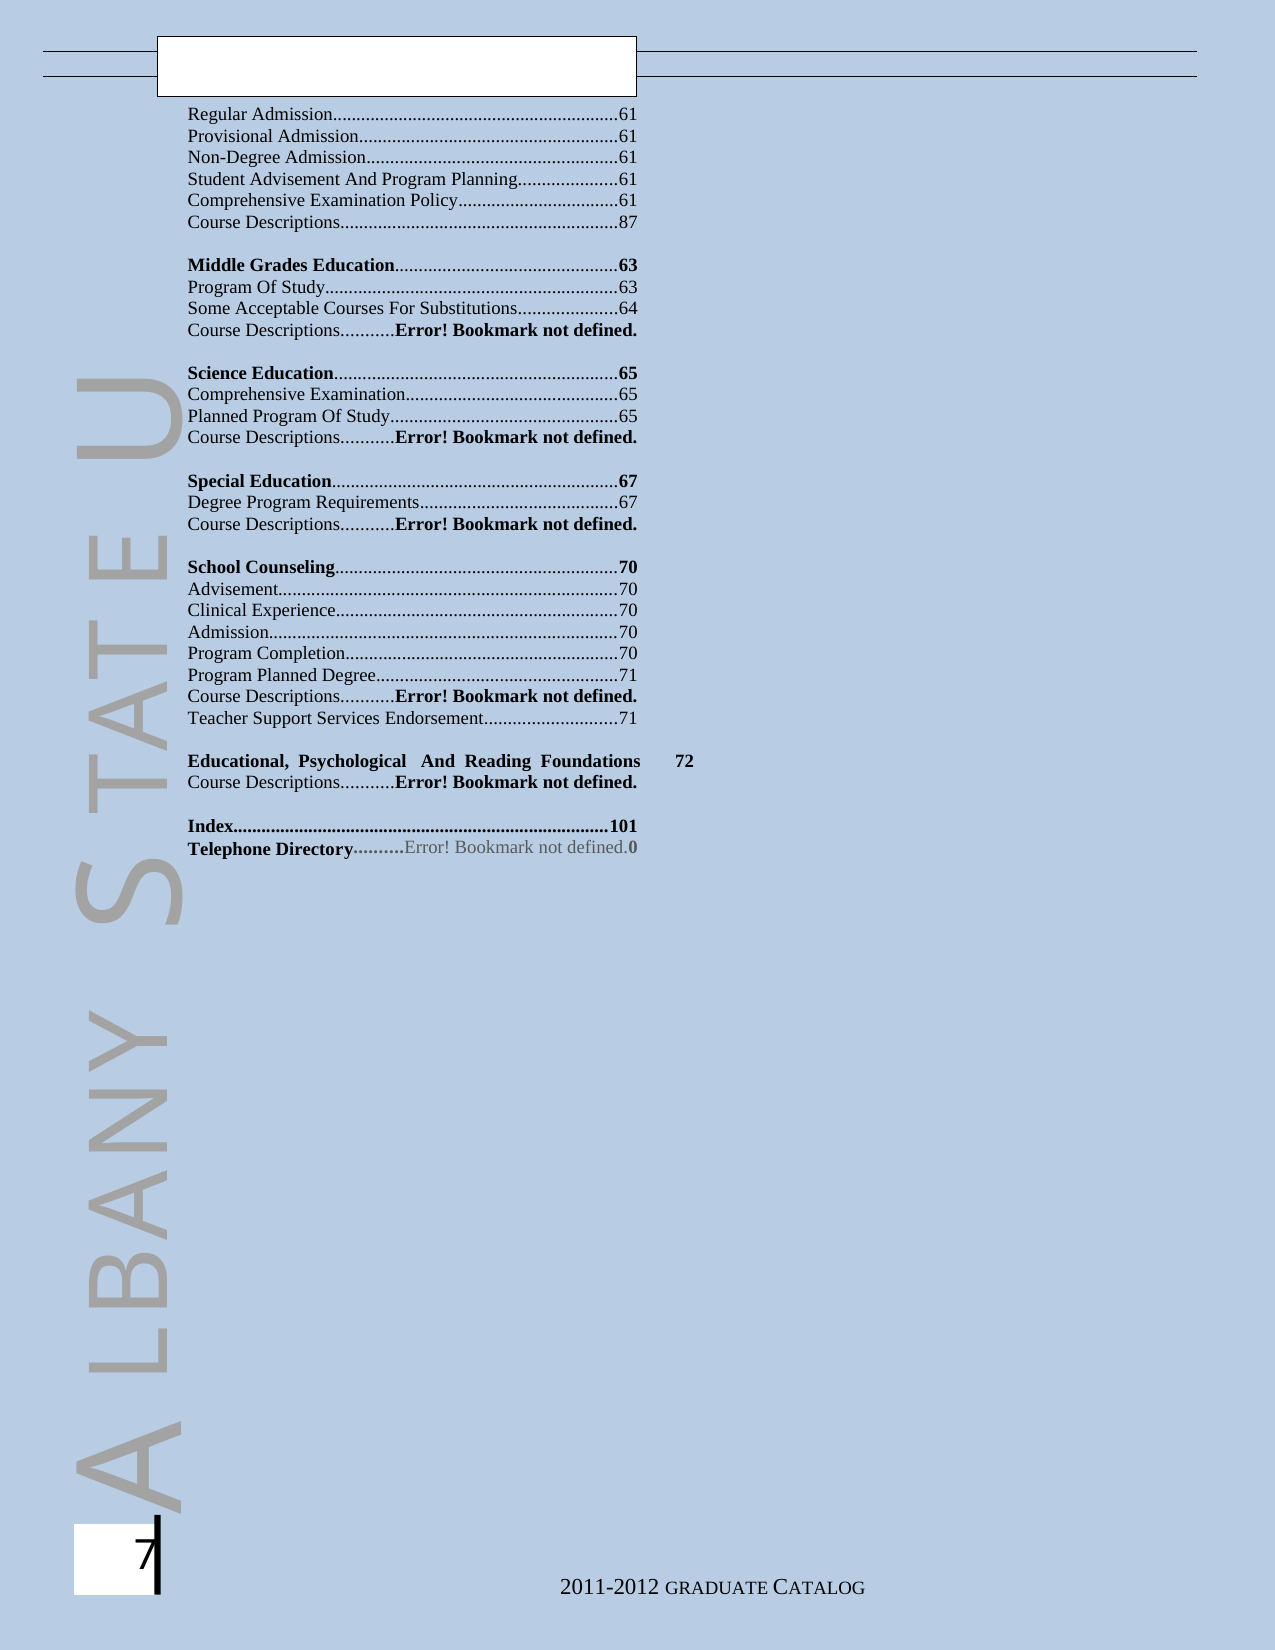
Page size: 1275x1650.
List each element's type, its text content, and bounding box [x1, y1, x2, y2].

text Program Of Study 63 [187, 276, 1181, 297]
text Middle Grades Education 63 [187, 254, 1181, 276]
text Educational, Psychological And Reading Foundations 72 [187, 750, 1181, 771]
text Admission 70 [187, 621, 1181, 642]
text Telephone Directory Error! Bookmark not defined.0 [187, 836, 1181, 859]
text Provisional Admission 61 [187, 124, 1181, 146]
text Degree Program Requirements 67 [187, 491, 1181, 513]
text Advisement 70 [187, 577, 1181, 599]
text School Counseling 70 [187, 556, 1181, 577]
text Index 101 [187, 814, 1181, 836]
text Non-Degree Admission 61 [187, 146, 1181, 168]
text Course Descriptions Error! Bookmark not defined. [187, 771, 1181, 793]
text Course Descriptions Error! Bookmark not defined. [187, 513, 1181, 534]
text Special Education 67 [187, 469, 1181, 491]
text Course Descriptions Error! Bookmark not defined. [187, 319, 1181, 340]
text Clinical Experience 70 [187, 599, 1181, 621]
text Planned Program Of Study 65 [187, 405, 1181, 426]
text Comprehensive Examination 65 [187, 383, 1181, 405]
text Teacher Support Services Endorsement 71 [187, 707, 1181, 728]
text Course Descriptions Error! Bookmark not defined. [187, 685, 1181, 707]
text Course Descriptions Error! Bookmark not defined. [187, 426, 1181, 448]
text Some Acceptable Courses For Substitutions 64 [187, 297, 1181, 319]
text Science Education 65 [187, 362, 1181, 383]
text Regular Admission 61 [187, 103, 1181, 124]
text Program Planned Degree 71 [187, 664, 1181, 685]
text Course Descriptions 87 [187, 211, 1181, 232]
text Student Advisement And Program Planning 61 [187, 168, 1181, 189]
text Program Completion 70 [187, 642, 1181, 664]
text Comprehensive Examination Policy 61 [187, 189, 1181, 211]
